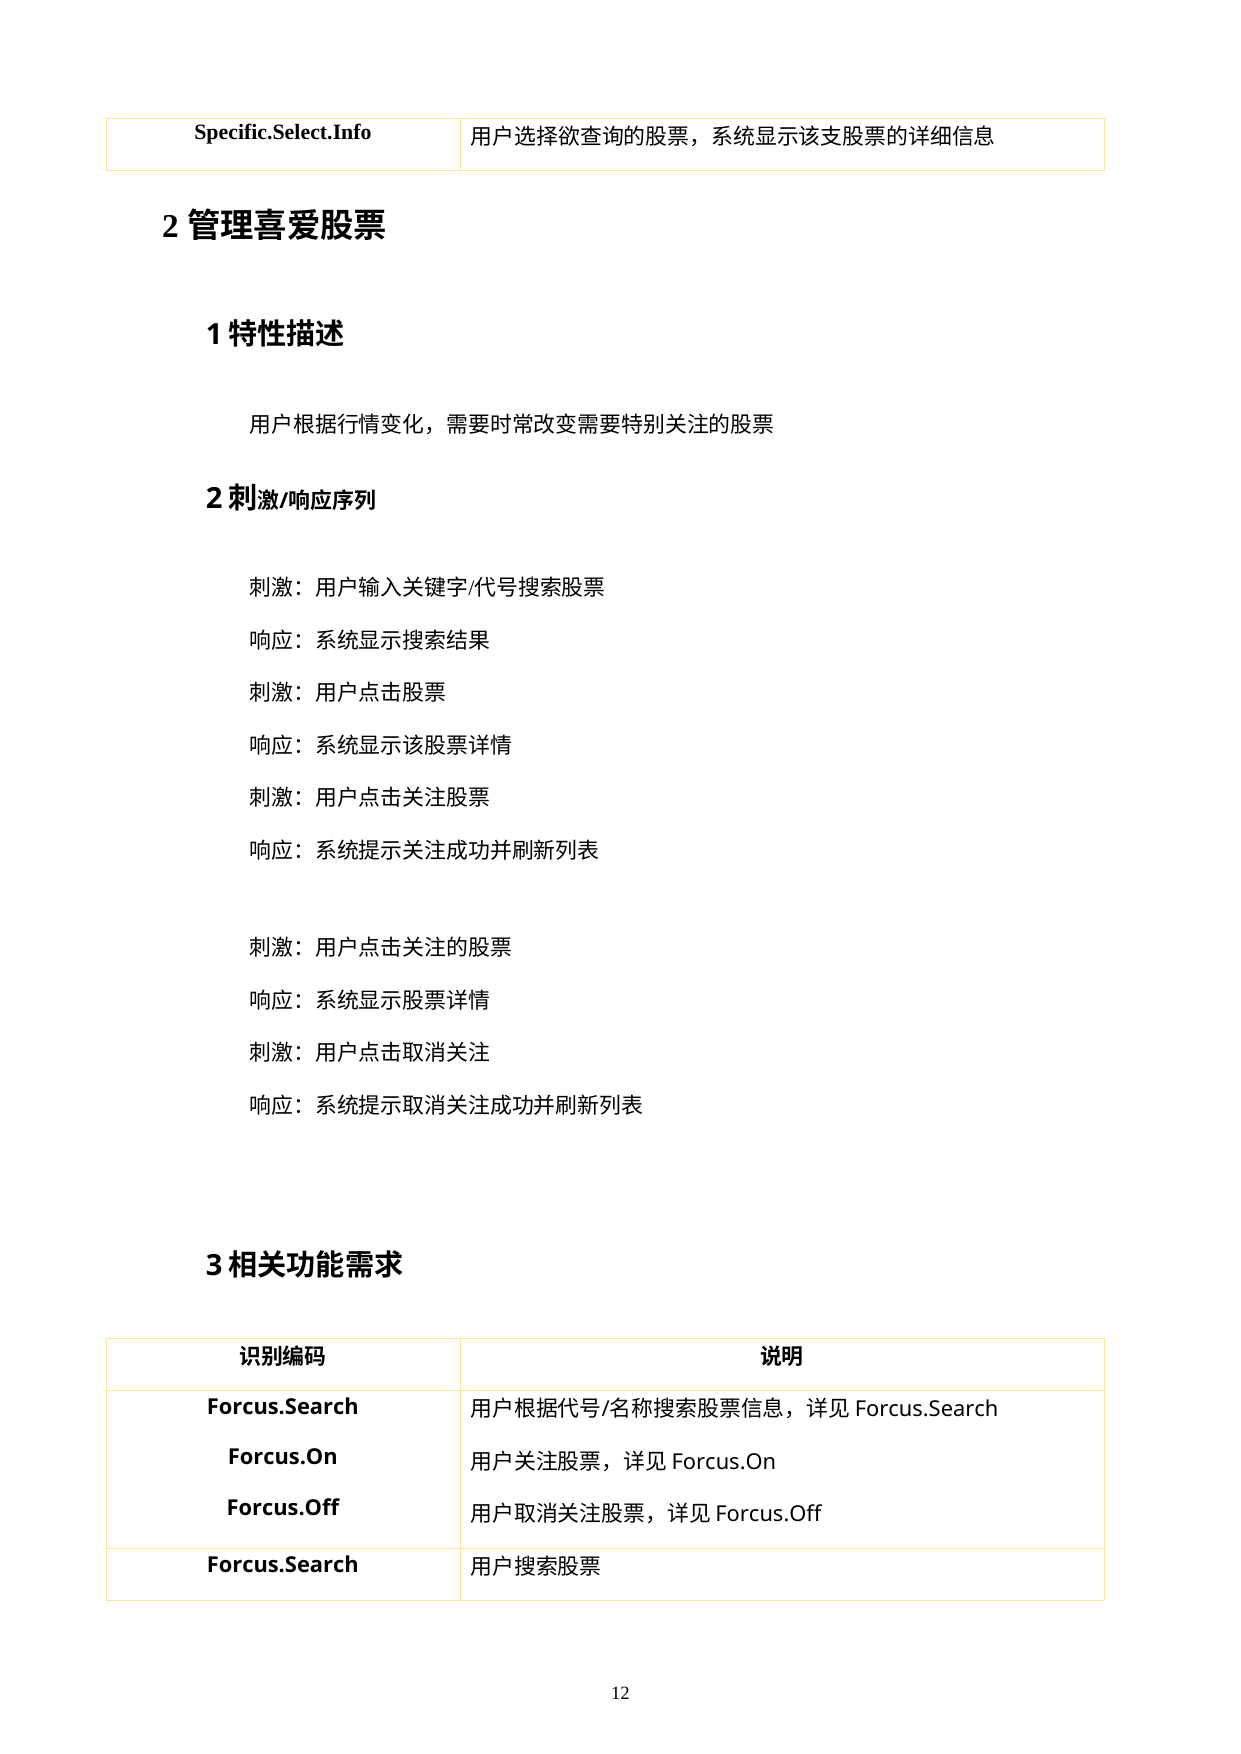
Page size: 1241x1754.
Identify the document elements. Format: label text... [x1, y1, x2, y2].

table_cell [461, 119, 1104, 170]
text 响应：系统显示搜索结果 [118, 623, 1122, 654]
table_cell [461, 1549, 1104, 1600]
table_cell 用户根据代号/名称搜索股票信息，详见Forcus.Search 用户关注股票，详见Forcus.On 用户取消关注股票，详见Forcus.Off [461, 1391, 1104, 1548]
subtitle 3相关功能需求 [118, 1242, 1122, 1284]
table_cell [107, 119, 460, 170]
text 响应：系统提示取消关注成功并刷新列表 [118, 1088, 1122, 1119]
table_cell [107, 1549, 460, 1600]
subtitle 2 管理喜爱股票 [118, 198, 1122, 247]
text 响应：系统提示关注成功并刷新列表 [118, 833, 1122, 864]
subtitle 1特性描述 [118, 311, 1122, 353]
table_cell Forcus.Search Forcus.On Forcus.Off [107, 1391, 460, 1548]
text 响应：系统显示股票详情 [118, 983, 1122, 1014]
text 刺激：用户点击取消关注 [118, 1035, 1122, 1067]
text 刺激：用户点击关注的股票 [118, 930, 1122, 962]
text 刺激：用户点击关注股票 [118, 780, 1122, 812]
table_header 识别编码 [107, 1339, 460, 1390]
text 响应：系统显示该股票详情 [118, 728, 1122, 759]
text 刺激：用户输入关键字/代号搜索股票 [118, 570, 1122, 602]
text 刺激：用户点击股票 [118, 675, 1122, 707]
table_header 说明 [461, 1339, 1104, 1390]
subtitle 2刺激/响应序列 [118, 474, 1122, 517]
text 用户根据行情变化，需要时常改变需要特别关注的股票 [118, 407, 1122, 439]
